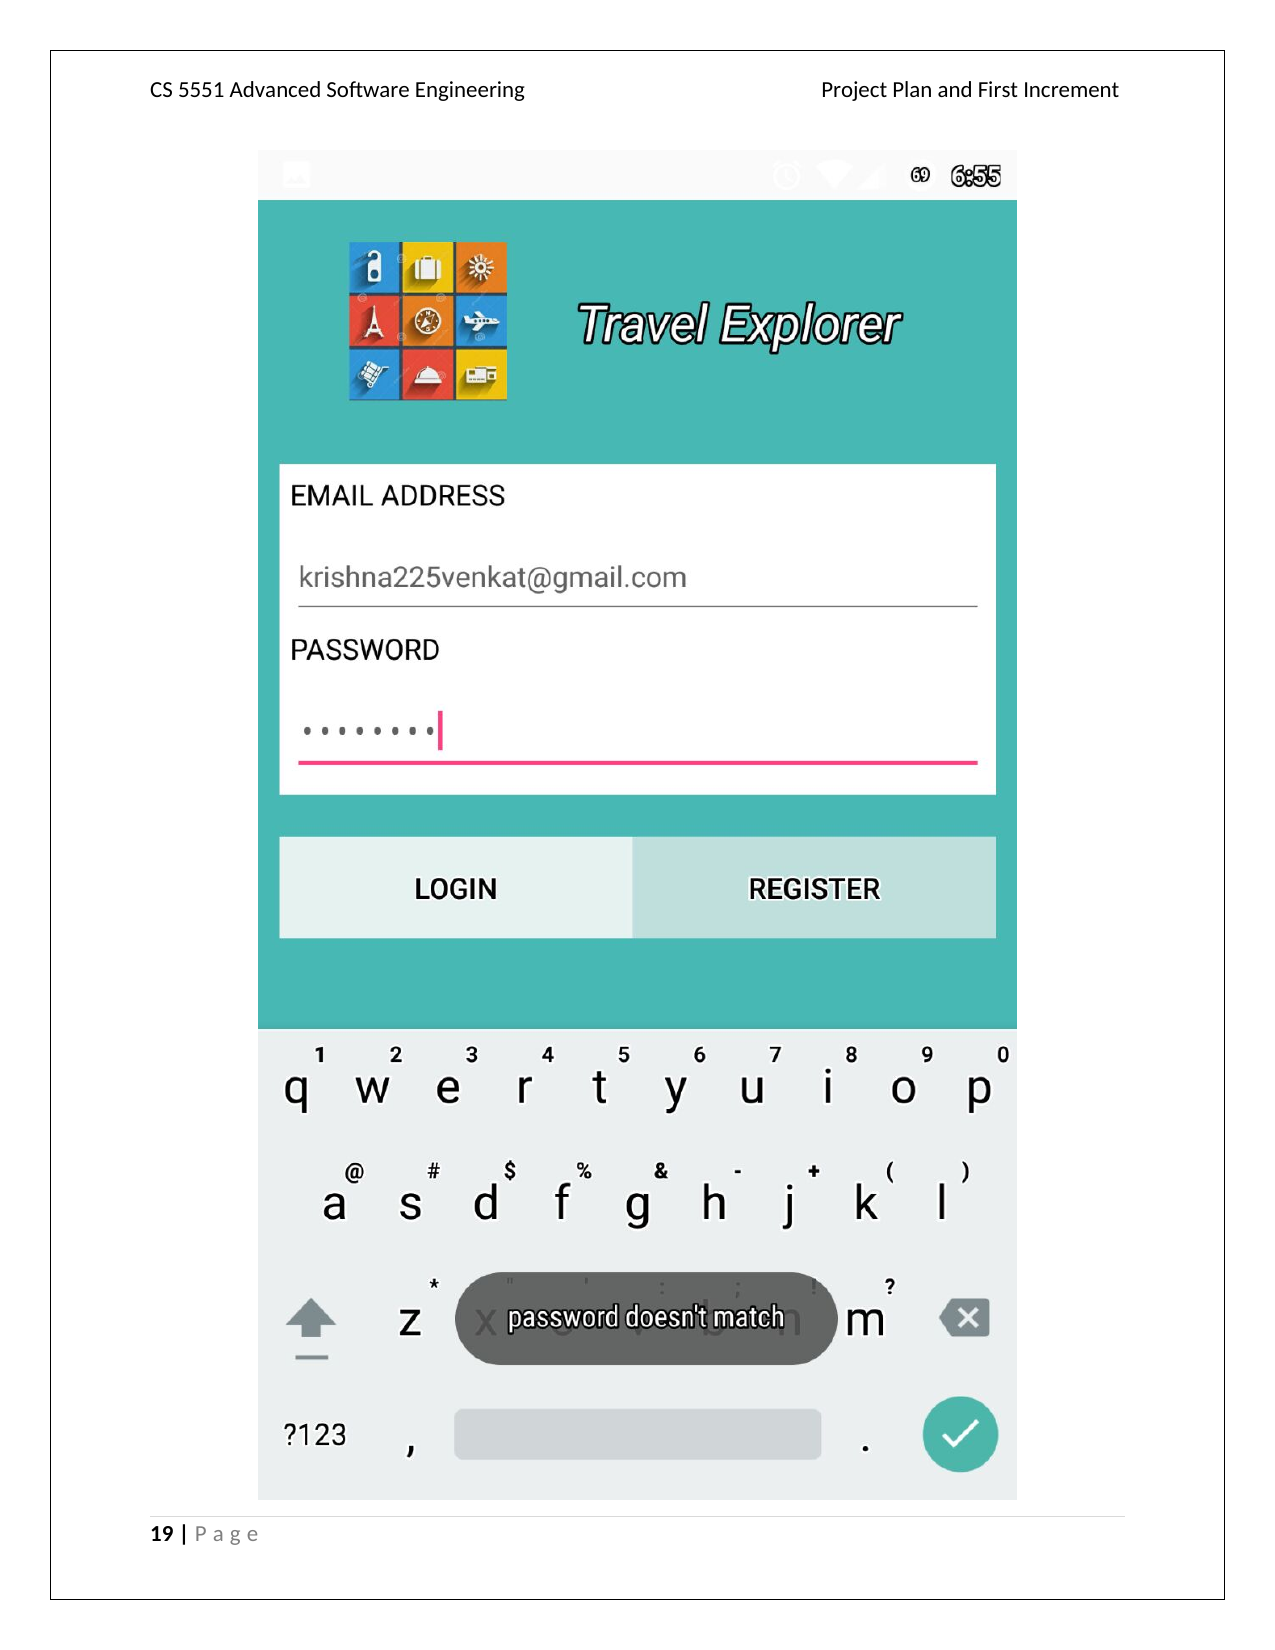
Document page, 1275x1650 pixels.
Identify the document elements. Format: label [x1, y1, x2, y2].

picture [258, 150, 1017, 1500]
